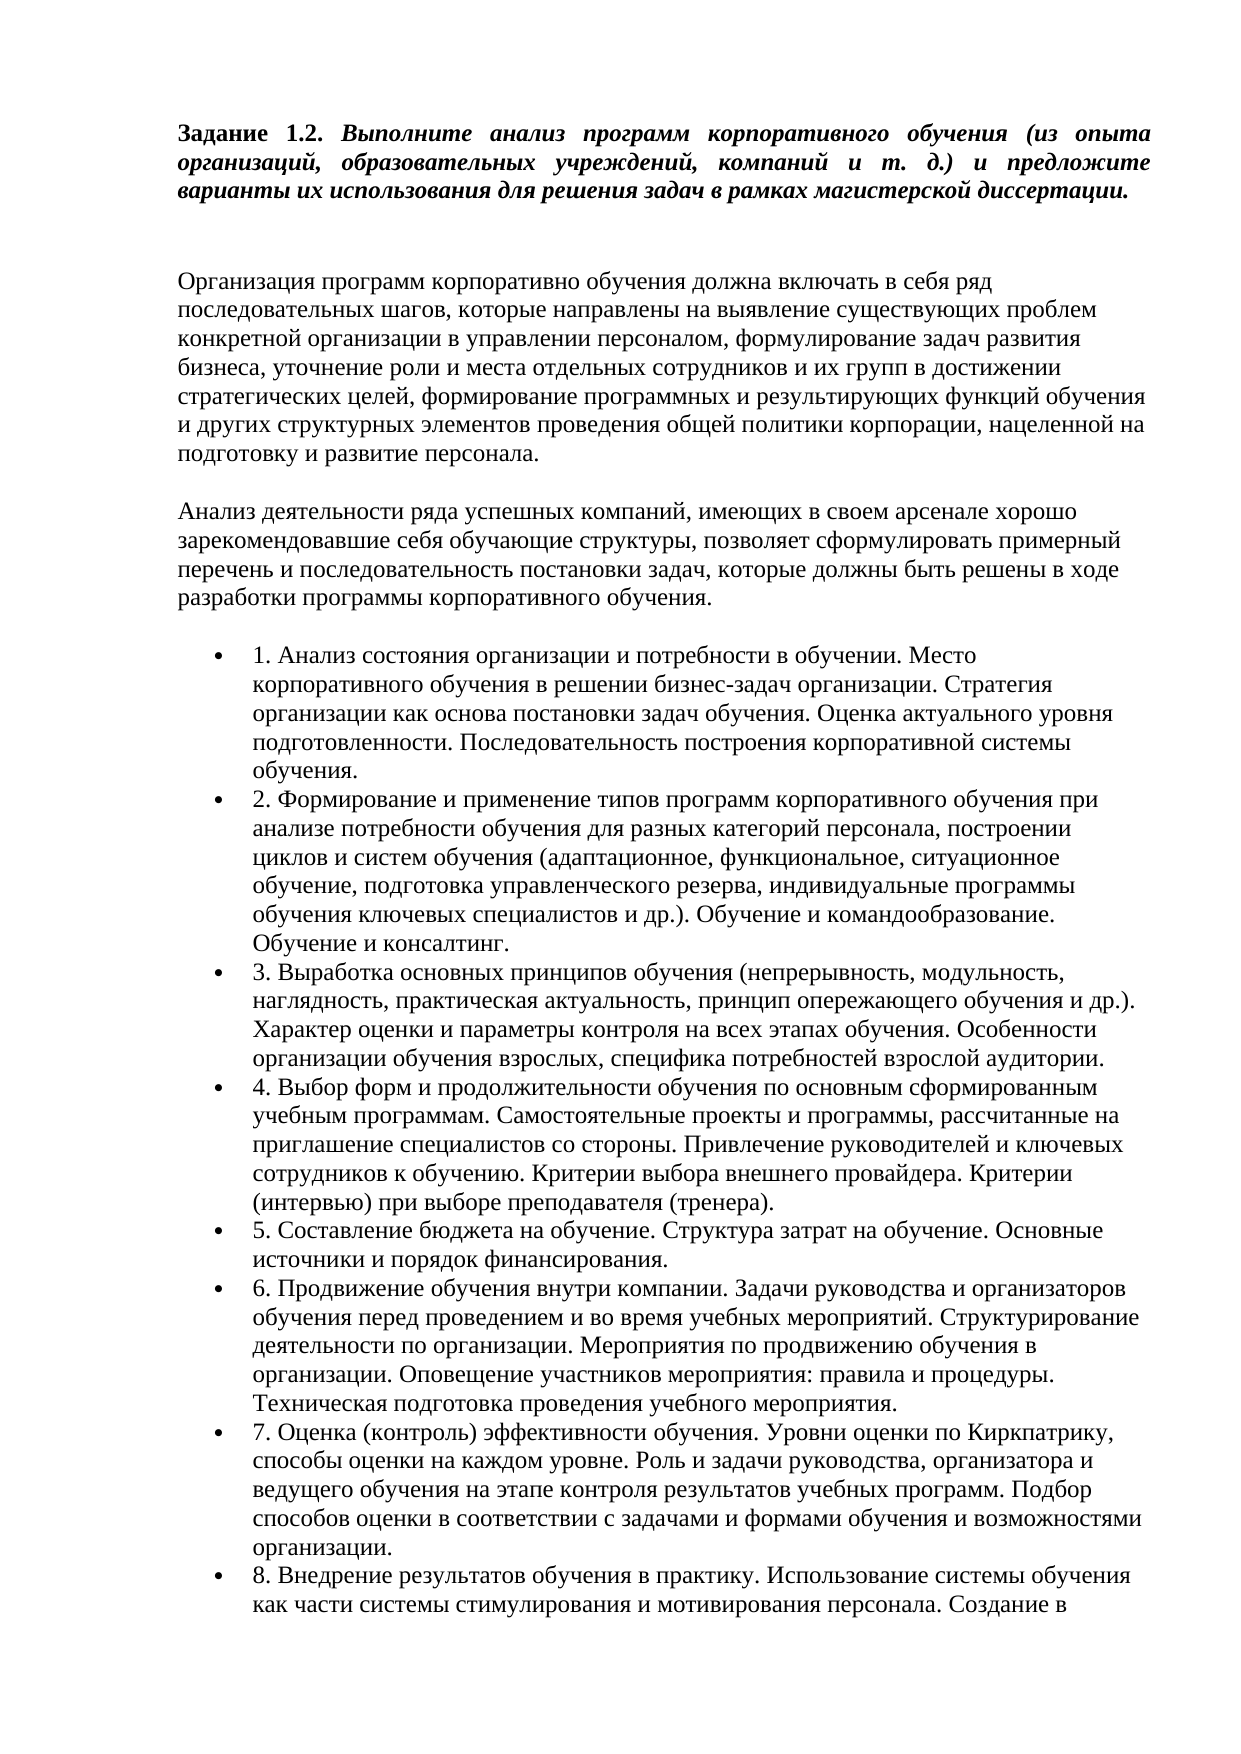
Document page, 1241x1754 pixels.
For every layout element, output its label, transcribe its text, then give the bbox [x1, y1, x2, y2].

list 7. Оценка (контроль) эффективности обучения. Уровни оценки по Киркпатрику, способы оценки на каждом уровне. Роль и задачи руководства, организатора и ведущего обучения на этапе контроля результатов учебных программ. Подбор способов оценки в соответствии с задачами и формами обучения и возможностями организации. [215, 1417, 1152, 1560]
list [215, 1560, 1152, 1618]
text Анализ деятельности ряда успешных компаний, имеющих в своем арсенале хорошо зарекомендовавшие себя обучающие структуры, позволяет сформулировать примерный перечень и последовательность постановки задач, которые должны быть решены в ходе разработки программы корпоративного обучения. [177, 496, 1152, 611]
list 2. Формирование и применение типов программ корпоративного обучения при анализе потребности обучения для разных категорий персонала, построении циклов и систем обучения (адаптационное, функциональное, ситуационное обучение, подготовка управленческого резерва, индивидуальные программы обучения ключевых специалистов и др.). Обучение и командообразование. Обучение и консалтинг. [215, 784, 1152, 957]
list 5. Составление бюджета на обучение. Структура затрат на обучение. Основные источники и порядок финансирования. [215, 1215, 1152, 1273]
list 6. Продвижение обучения внутри компании. Задачи руководства и организаторов обучения перед проведением и во время учебных мероприятий. Структурирование деятельности по организации. Мероприятия по продвижению обучения в организации. Оповещение участников мероприятия: правила и процедуры. Техническая подготовка проведения учебного мероприятия. [215, 1273, 1152, 1417]
text Задание 1.2. Выполните анализ программ корпоративного обучения (из опыта организаций, образовательных учреждений, компаний и т. д.) и предложите варианты их использования для решения задач в рамках магистерской диссертации. [177, 118, 1152, 204]
text Организация программ корпоративно обучения должна включать в себя ряд последовательных шагов, которые направлены на выявление существующих проблем конкретной организации в управлении персоналом, формулирование задач развития бизнеса, уточнение роли и места отдельных сотрудников и их групп в достижении стратегических целей, формирование программных и результирующих функций обучения и других структурных элементов проведения общей политики корпорации, нацеленной на подготовку и развитие персонала. [177, 266, 1152, 467]
list 1. Анализ состояния организации и потребности в обучении. Место корпоративного обучения в решении бизнес-задач организации. Стратегия организации как основа постановки задач обучения. Оценка актуального уровня подготовленности. Последовательность построения корпоративной системы обучения. [215, 640, 1152, 784]
list 3. Выработка основных принципов обучения (непрерывность, модульность, наглядность, практическая актуальность, принцип опережающего обучения и др.). Характер оценки и параметры контроля на всех этапах обучения. Особенности организации обучения взрослых, специфика потребностей взрослой аудитории. [215, 957, 1152, 1072]
list 4. Выбор форм и продолжительности обучения по основным сформированным учебным программам. Самостоятельные проекты и программы, рассчитанные на приглашение специалистов со стороны. Привлечение руководителей и ключевых сотрудников к обучению. Критерии выбора внешнего провайдера. Критерии (интервью) при выборе преподавателя (тренера). [215, 1072, 1152, 1215]
